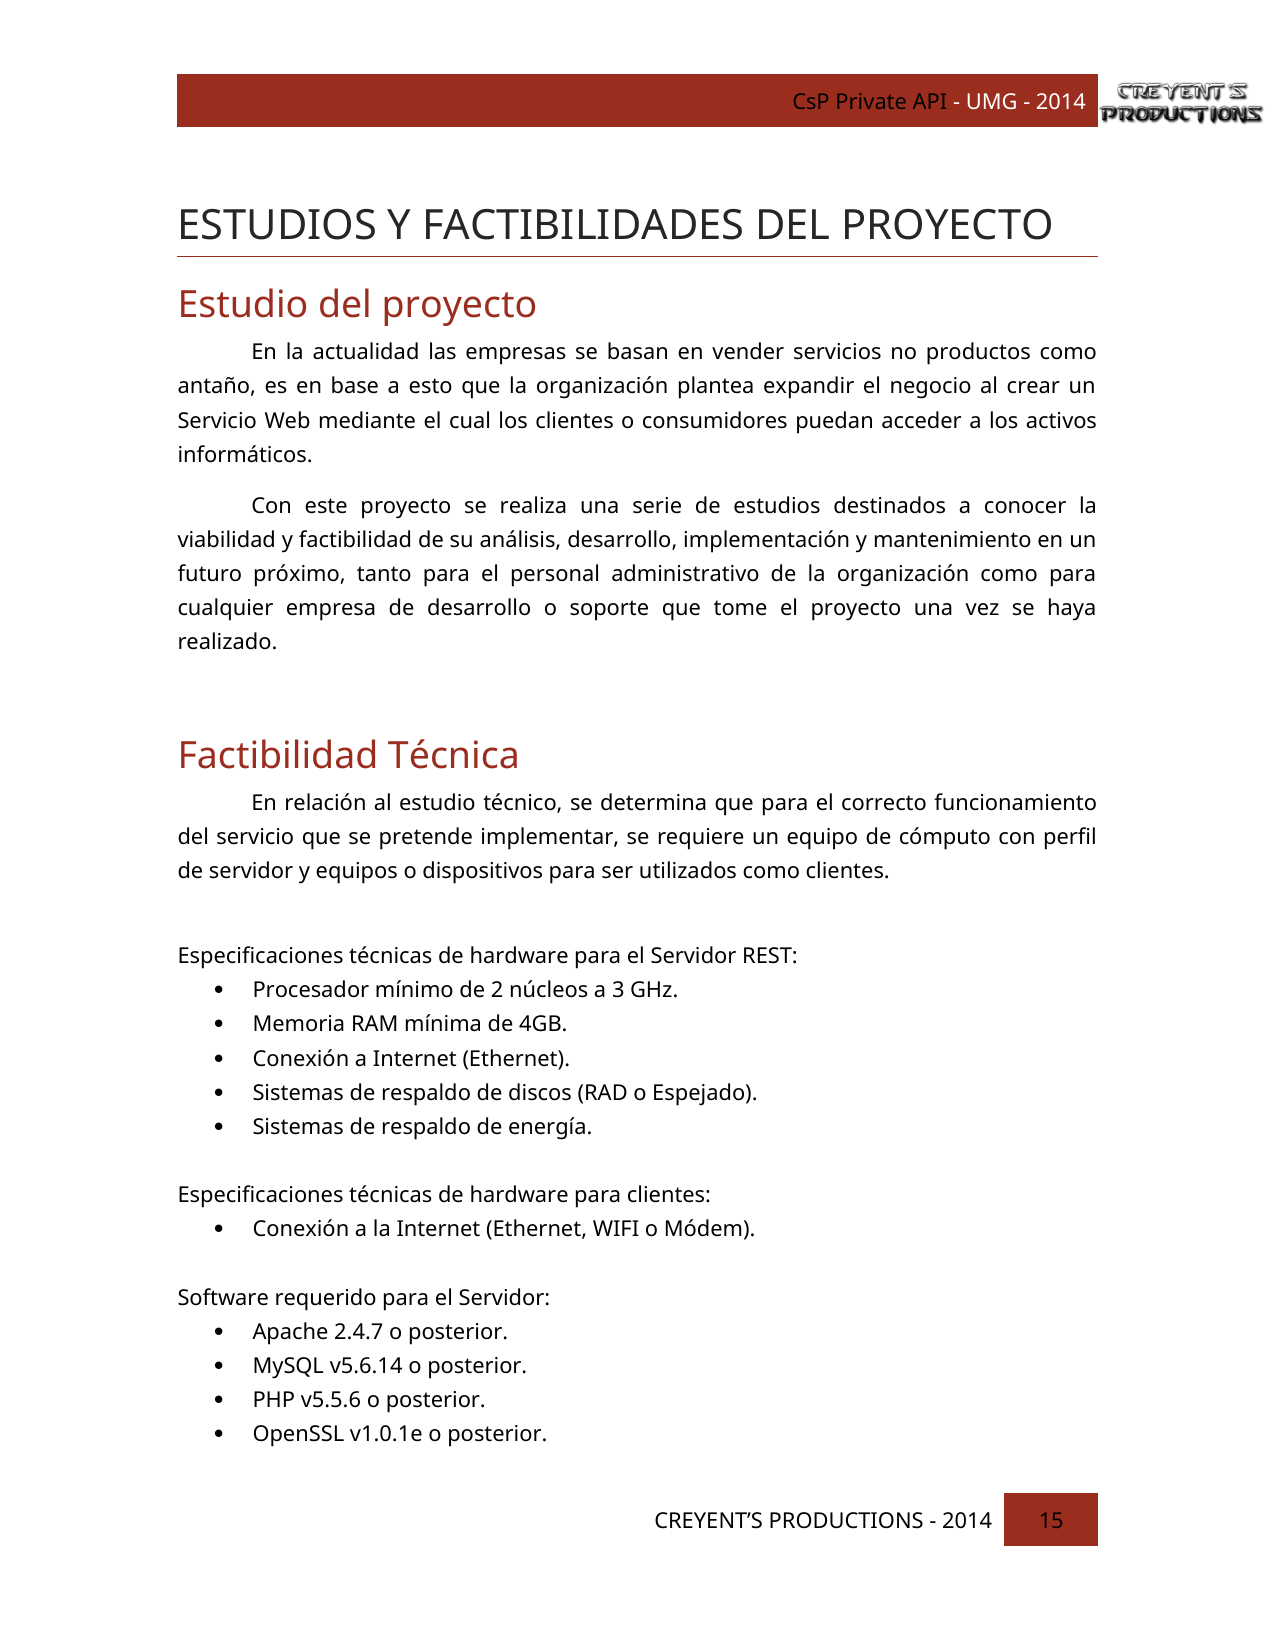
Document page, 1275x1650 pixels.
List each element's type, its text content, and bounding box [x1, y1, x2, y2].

subtitle Estudio del proyecto [177, 278, 1098, 329]
subtitle Factibilidad Técnica [177, 728, 1098, 779]
list Procesador mínimo de 2 núcleos a 3 GHz. [215, 974, 1098, 1004]
list OpenSSL v1.0.1e o posterior. [215, 1418, 1098, 1448]
list Sistemas de respaldo de discos (RAD o Espejado). [215, 1077, 1098, 1106]
text Especificaciones técnicas de hardware para clientes: [177, 1179, 1098, 1209]
list Memoria RAM mínima de 4GB. [215, 1008, 1098, 1038]
text En la actualidad las empresas se basan en vender servicios no productos como antaño, es en base a esto que la organización plantea expandir el negocio al crear un Servicio Web mediante el cual los clientes o consumidores puedan acceder a los activos informáticos. [177, 336, 1098, 469]
picture [1098, 82, 1265, 125]
text En relación al estudio técnico, se determina que para el correcto funcionamiento del servicio que se pretende implementar, se requiere un equipo de cómputo con perfil de servidor y equipos o dispositivos para ser utilizados como clientes. [177, 787, 1098, 885]
list Apache 2.4.7 o posterior. [215, 1316, 1098, 1346]
list Conexión a la Internet (Ethernet, WIFI o Módem). [215, 1213, 1098, 1243]
subtitle ESTUDIOS Y FACTIBILIDADES DEL PROYECTO [177, 195, 1098, 256]
text Con este proyecto se realiza una serie de estudios destinados a conocer la viabilidad y factibilidad de su análisis, desarrollo, implementación y mantenimiento en un futuro próximo, tanto para el personal administrativo de la organización como para cualquier empresa de desarrollo o soporte que tome el proyecto una vez se haya realizado. [177, 490, 1098, 656]
list PHP v5.5.6 o posterior. [215, 1384, 1098, 1414]
list Sistemas de respaldo de energía. [215, 1111, 1098, 1141]
list Conexión a Internet (Ethernet). [215, 1042, 1098, 1072]
text Software requerido para el Servidor: [177, 1282, 1098, 1311]
list MySQL v5.6.14 o posterior. [215, 1350, 1098, 1380]
text Especificaciones técnicas de hardware para el Servidor REST: [177, 940, 1098, 970]
